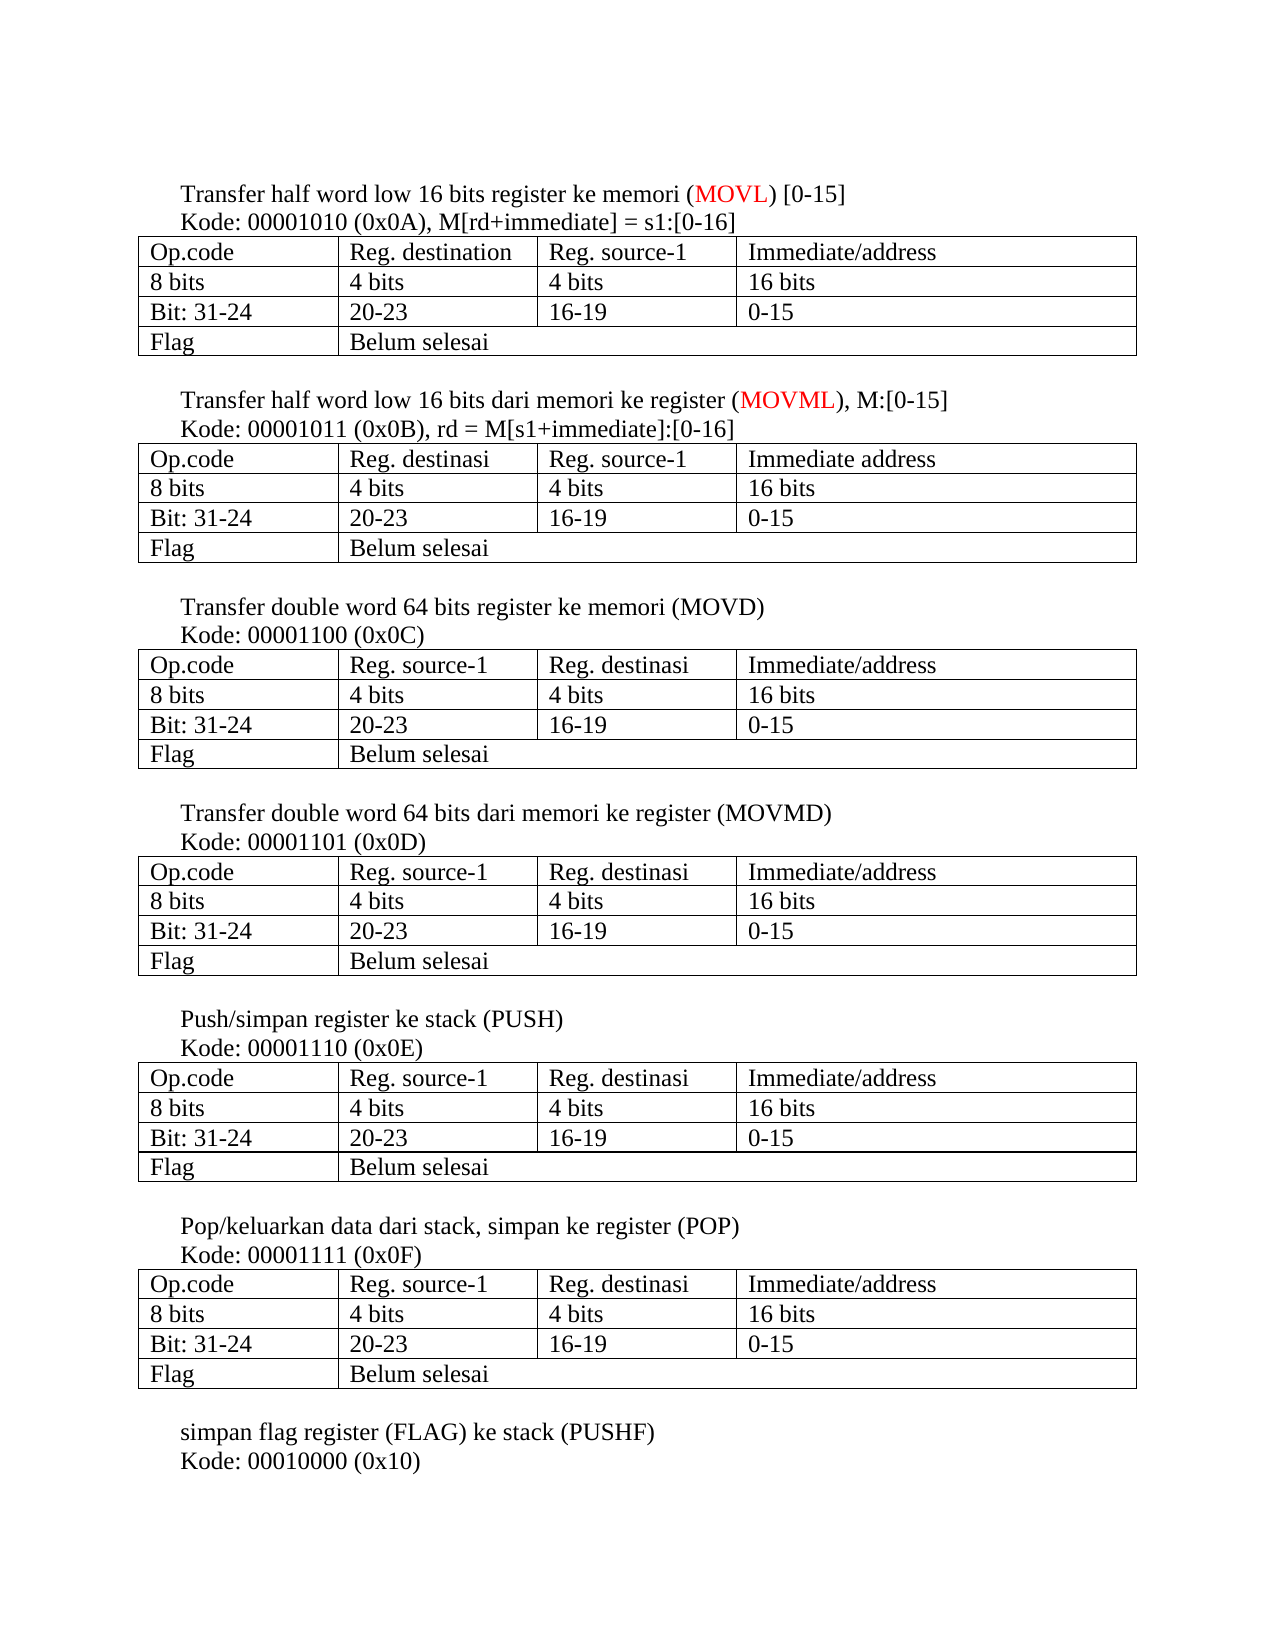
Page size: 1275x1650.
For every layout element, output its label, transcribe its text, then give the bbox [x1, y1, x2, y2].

table_cell 4 bits [538, 1093, 736, 1122]
table_cell 16 bits [737, 1093, 1136, 1122]
table_cell Flag [139, 740, 338, 768]
table_cell 4 bits [538, 474, 736, 502]
table_cell Belum selesai [339, 946, 1136, 975]
table_cell Flag [139, 533, 338, 562]
table_header Immediate/address [737, 1270, 1136, 1298]
text Transfer half word low 16 bits dari memori ke register (MOVML), M:[0-15] [150, 385, 1125, 414]
table_cell 4 bits [339, 1299, 537, 1328]
text Kode: 00001111 (0x0F) [150, 1240, 1125, 1268]
table_header Op.code [139, 650, 338, 679]
table_cell 16-19 [538, 1329, 736, 1358]
table_cell 16 bits [737, 267, 1136, 296]
table_cell 4 bits [339, 474, 537, 502]
table_header Reg. source-1 [339, 857, 537, 885]
table_header Op.code [139, 857, 338, 885]
table_header Reg. destinasi [339, 444, 537, 472]
table_cell 16-19 [538, 916, 736, 945]
table_header Reg. destinasi [538, 650, 736, 679]
table_header Op.code [139, 444, 338, 472]
table_cell Bit: 31-24 [139, 1123, 338, 1151]
table_cell 16 bits [737, 474, 1136, 502]
table_header Immediate/address [737, 857, 1136, 885]
table_cell 4 bits [538, 886, 736, 915]
table_cell Belum selesai [339, 533, 1136, 562]
table_cell 20-23 [339, 916, 537, 945]
table_header Immediate/address [737, 237, 1136, 266]
table_header Reg. destination [339, 237, 537, 266]
table_cell 0-15 [737, 710, 1136, 738]
table_header Immediate/address [737, 1063, 1136, 1092]
table_cell 16-19 [538, 710, 736, 738]
table_cell 4 bits [339, 680, 537, 709]
table_cell Bit: 31-24 [139, 503, 338, 532]
table_header Reg. destinasi [538, 1270, 736, 1298]
table_cell 0-15 [737, 1123, 1136, 1151]
table_cell 20-23 [339, 297, 537, 326]
table_header Immediate/address [737, 650, 1136, 679]
table_cell Bit: 31-24 [139, 916, 338, 945]
table_cell 0-15 [737, 1329, 1136, 1358]
table_cell 16-19 [538, 297, 736, 326]
table_cell 20-23 [339, 503, 537, 532]
table_cell 8 bits [139, 267, 338, 296]
text Kode: 00001101 (0x0D) [150, 827, 1125, 856]
table_cell 8 bits [139, 1093, 338, 1122]
table_cell 4 bits [339, 886, 537, 915]
table_cell 4 bits [538, 680, 736, 709]
table_cell 4 bits [538, 267, 736, 296]
table_cell Flag [139, 1359, 338, 1388]
table_cell 4 bits [339, 1093, 537, 1122]
table_cell 4 bits [339, 267, 537, 296]
table_cell 16-19 [538, 503, 736, 532]
table_cell 0-15 [737, 297, 1136, 326]
text Kode: 00001100 (0x0C) [150, 620, 1125, 649]
table_header Reg. source-1 [538, 444, 736, 472]
table_cell 0-15 [737, 916, 1136, 945]
text Pop/keluarkan data dari stack, simpan ke register (POP) [150, 1211, 1125, 1240]
text Transfer double word 64 bits register ke memori (MOVD) [150, 592, 1125, 620]
table_cell 16 bits [737, 886, 1136, 915]
table_cell 20-23 [339, 1123, 537, 1151]
table_cell Belum selesai [339, 327, 1136, 355]
table_cell 4 bits [538, 1299, 736, 1328]
table_cell 0-15 [737, 503, 1136, 532]
text Kode: 00001011 (0x0B), rd = M[s1+immediate]:[0-16] [150, 414, 1125, 443]
table_header Reg. source-1 [339, 650, 537, 679]
table_cell 20-23 [339, 1329, 537, 1358]
table_cell Bit: 31-24 [139, 1329, 338, 1358]
table_header Reg. source-1 [339, 1270, 537, 1298]
table_cell 8 bits [139, 886, 338, 915]
table_cell Bit: 31-24 [139, 297, 338, 326]
text Kode: 00010000 (0x10) [150, 1446, 1125, 1475]
text Push/simpan register ke stack (PUSH) [150, 1004, 1125, 1033]
table_cell 8 bits [139, 680, 338, 709]
table_header Reg. destinasi [538, 1063, 736, 1092]
table_cell Flag [139, 946, 338, 975]
table_cell Belum selesai [339, 740, 1136, 768]
table_header Reg. destinasi [538, 857, 736, 885]
table_header Reg. source-1 [339, 1063, 537, 1092]
table_cell Bit: 31-24 [139, 710, 338, 738]
text Transfer half word low 16 bits register ke memori (MOVL) [0-15] [150, 179, 1125, 207]
table_cell 16-19 [538, 1123, 736, 1151]
table_cell 16 bits [737, 680, 1136, 709]
table_cell Flag [139, 327, 338, 355]
text Kode: 00001110 (0x0E) [150, 1033, 1125, 1062]
table_cell 20-23 [339, 710, 537, 738]
table_cell Belum selesai [339, 1153, 1136, 1181]
table_header Op.code [139, 1063, 338, 1092]
table_cell 8 bits [139, 474, 338, 502]
table_header Op.code [139, 237, 338, 266]
table_header Reg. source-1 [538, 237, 736, 266]
table_cell 8 bits [139, 1299, 338, 1328]
table_cell 16 bits [737, 1299, 1136, 1328]
table_header Immediate address [737, 444, 1136, 472]
table_cell Flag [139, 1153, 338, 1181]
table_header Op.code [139, 1270, 338, 1298]
text Kode: 00001010 (0x0A), M[rd+immediate] = s1:[0-16] [150, 207, 1125, 236]
text Transfer double word 64 bits dari memori ke register (MOVMD) [150, 798, 1125, 827]
table_cell Belum selesai [339, 1359, 1136, 1388]
text simpan flag register (FLAG) ke stack (PUSHF) [150, 1417, 1125, 1446]
